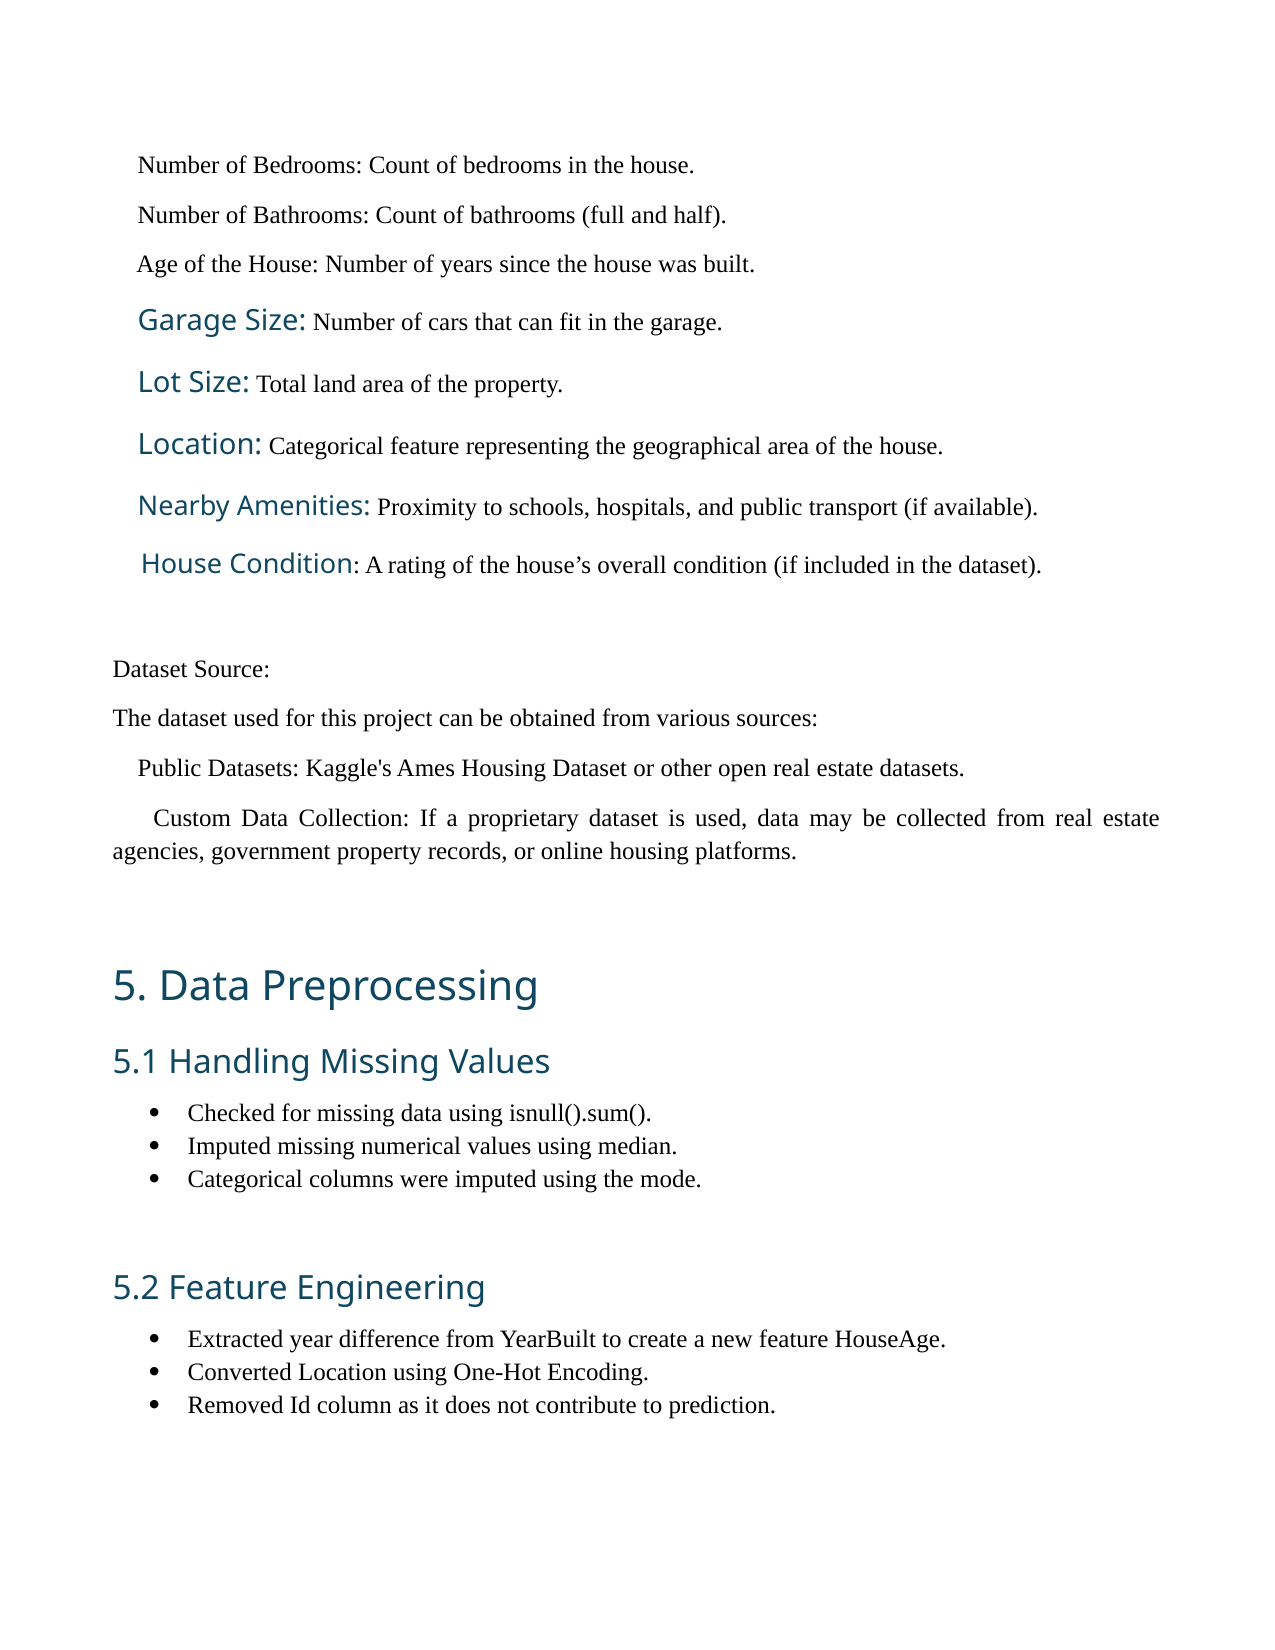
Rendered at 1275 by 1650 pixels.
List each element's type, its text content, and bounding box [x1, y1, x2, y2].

subtitle 5. Data Preprocessing [112, 956, 1162, 1013]
text Dataset Source: [112, 654, 1162, 682]
text Custom Data Collection: If a proprietary dataset is used, data may be collected from real estate agencies, government property records, or online housing platforms. [112, 803, 1162, 864]
list Removed Id column as it does not contribute to prediction. [150, 1390, 1162, 1419]
list Converted Location using One-Hot Encoding. [150, 1357, 1162, 1386]
text House Condition: A rating of the house’s overall condition (if included in the dataset). [112, 545, 1162, 582]
text Number of Bathrooms: Count of bathrooms (full and half). [112, 200, 1162, 228]
text Nearby Amenities: Proximity to schools, hospitals, and public transport (if available). [112, 486, 1162, 523]
list Imputed missing numerical values using median. [150, 1131, 1162, 1160]
list Categorical columns were imputed using the mode. [150, 1164, 1162, 1193]
text Age of the House: Number of years since the house was built. [112, 249, 1162, 278]
list Extracted year difference from YearBuilt to create a new feature HouseAge. [150, 1324, 1162, 1353]
text The dataset used for this project can be obtained from various sources: [112, 703, 1162, 732]
text Number of Bedrooms: Count of bedrooms in the house. [112, 150, 1162, 179]
list Checked for missing data using isnull().sum(). [150, 1098, 1162, 1127]
text Lot Size: Total land area of the property. [112, 361, 1162, 401]
text Garage Size: Number of cars that can fit in the garage. [112, 299, 1162, 339]
text Location: Categorical feature representing the geographical area of the house. [112, 424, 1162, 463]
text Public Datasets: Kaggle's Ames Housing Dataset or other open real estate datasets. [112, 753, 1162, 782]
subtitle 5.1 Handling Missing Values [112, 1038, 1162, 1083]
subtitle 5.2 Feature Engineering [112, 1264, 1162, 1309]
